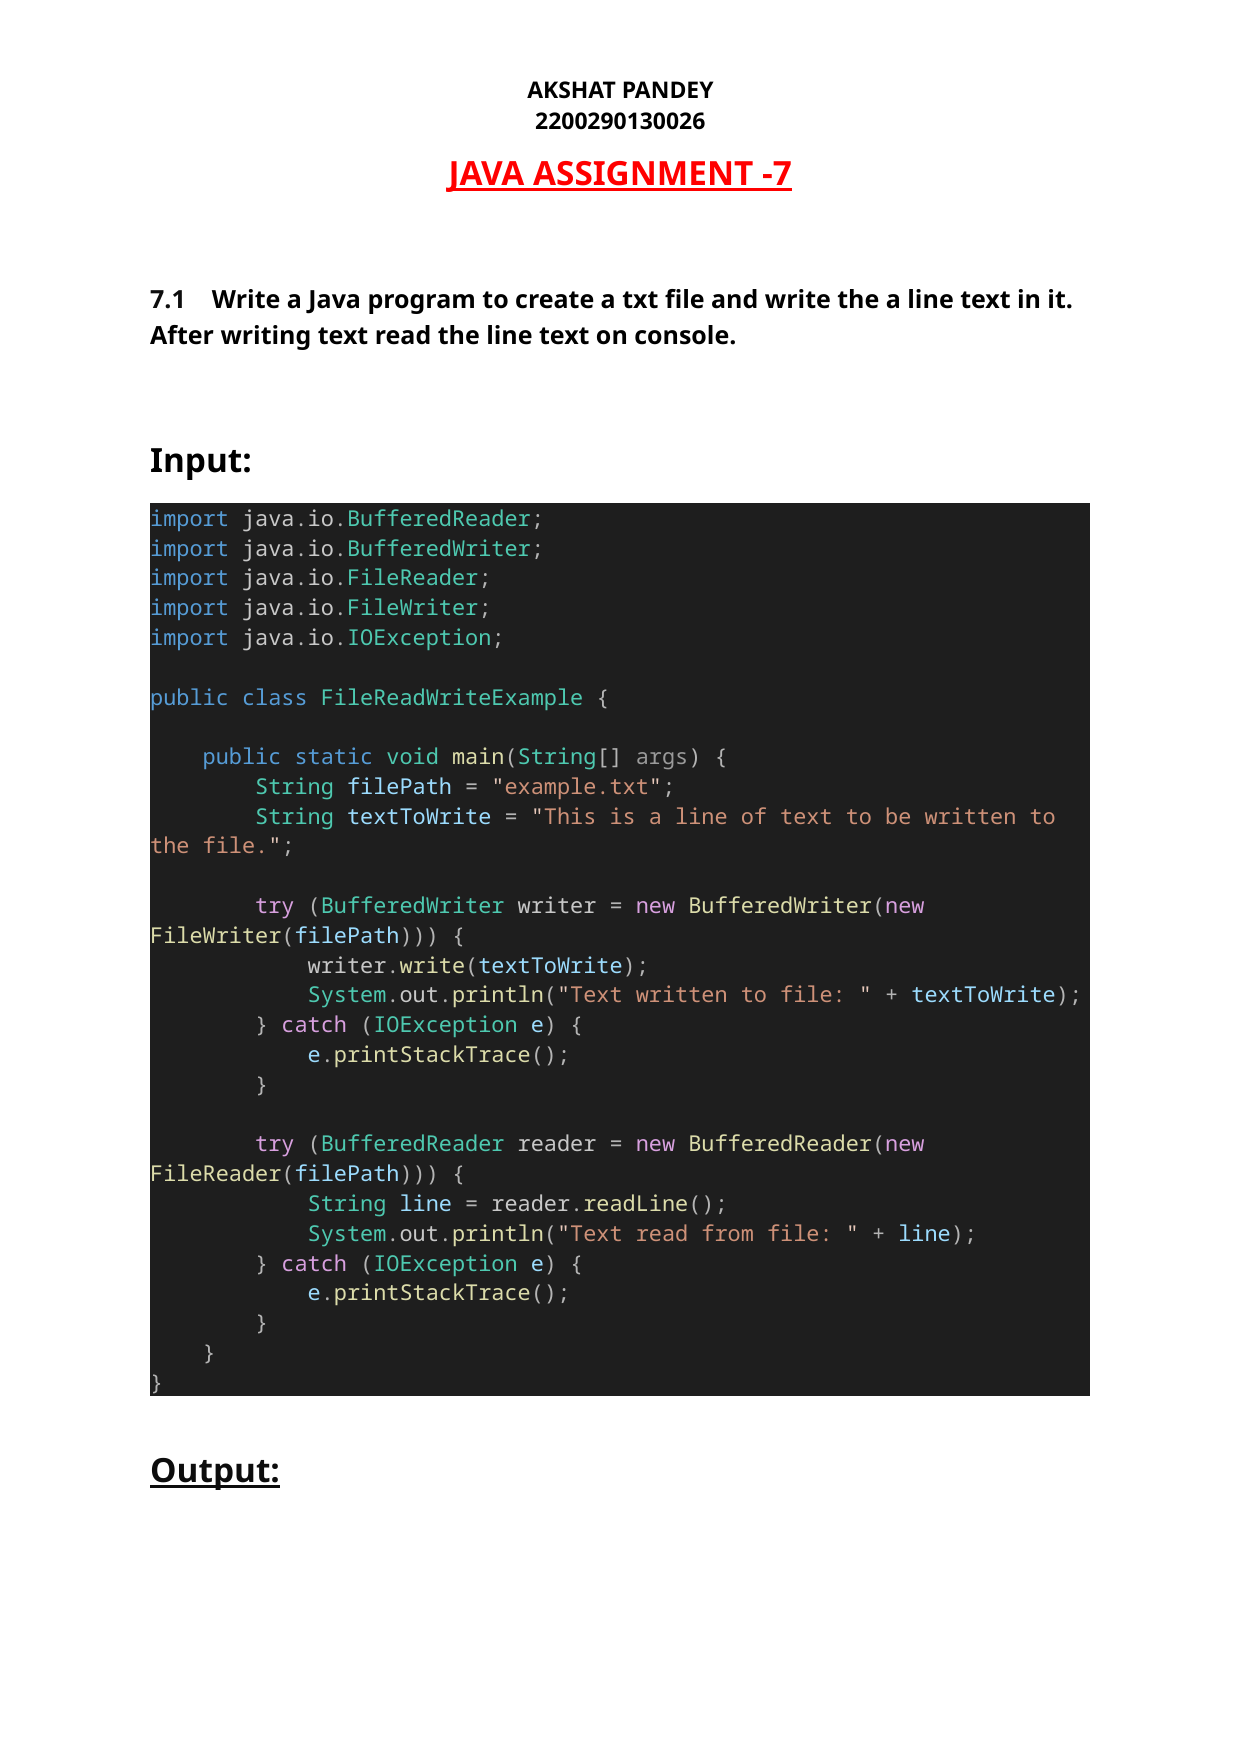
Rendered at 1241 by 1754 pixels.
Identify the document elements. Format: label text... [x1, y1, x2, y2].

text JAVA ASSIGNMENT -7 [150, 150, 1090, 195]
text } [150, 1337, 1090, 1367]
text e.printStackTrace(); [150, 1277, 1090, 1307]
text import java.io.FileReader; [150, 562, 1090, 592]
text } catch (IOException e) { [150, 1247, 1090, 1277]
text System.out.println("Text read from file: " + line); [150, 1218, 1090, 1247]
text } catch (IOException e) { [150, 1009, 1090, 1039]
text import java.io.BufferedWriter; [150, 532, 1090, 562]
text writer.write(textToWrite); [150, 949, 1090, 979]
text e.printStackTrace(); [150, 1039, 1090, 1069]
text try (BufferedWriter writer = new BufferedWriter(new FileWriter(filePath))) { [150, 890, 1090, 949]
text public class FileReadWriteExample { [150, 681, 1090, 711]
text public static void main(String[] args) { [150, 741, 1090, 771]
text Output: [150, 1447, 1090, 1492]
text } [150, 1069, 1090, 1098]
text String textToWrite = "This is a line of text to be written to the file."; [150, 801, 1090, 860]
text 7.1 Write a Java program to create a txt file and write the a line text in it. After writing text read the line text on console. [150, 281, 1090, 352]
text String line = reader.readLine(); [150, 1188, 1090, 1218]
text import java.io.BufferedReader; [150, 503, 1090, 532]
text try (BufferedReader reader = new BufferedReader(new FileReader(filePath))) { [150, 1128, 1090, 1188]
text String filePath = "example.txt"; [150, 771, 1090, 801]
text Input: [150, 437, 1090, 482]
text System.out.println("Text written to file: " + textToWrite); [150, 979, 1090, 1009]
text } [150, 1367, 1090, 1396]
text import java.io.FileWriter; [150, 592, 1090, 622]
text import java.io.IOException; [150, 622, 1090, 652]
text } [150, 1307, 1090, 1337]
